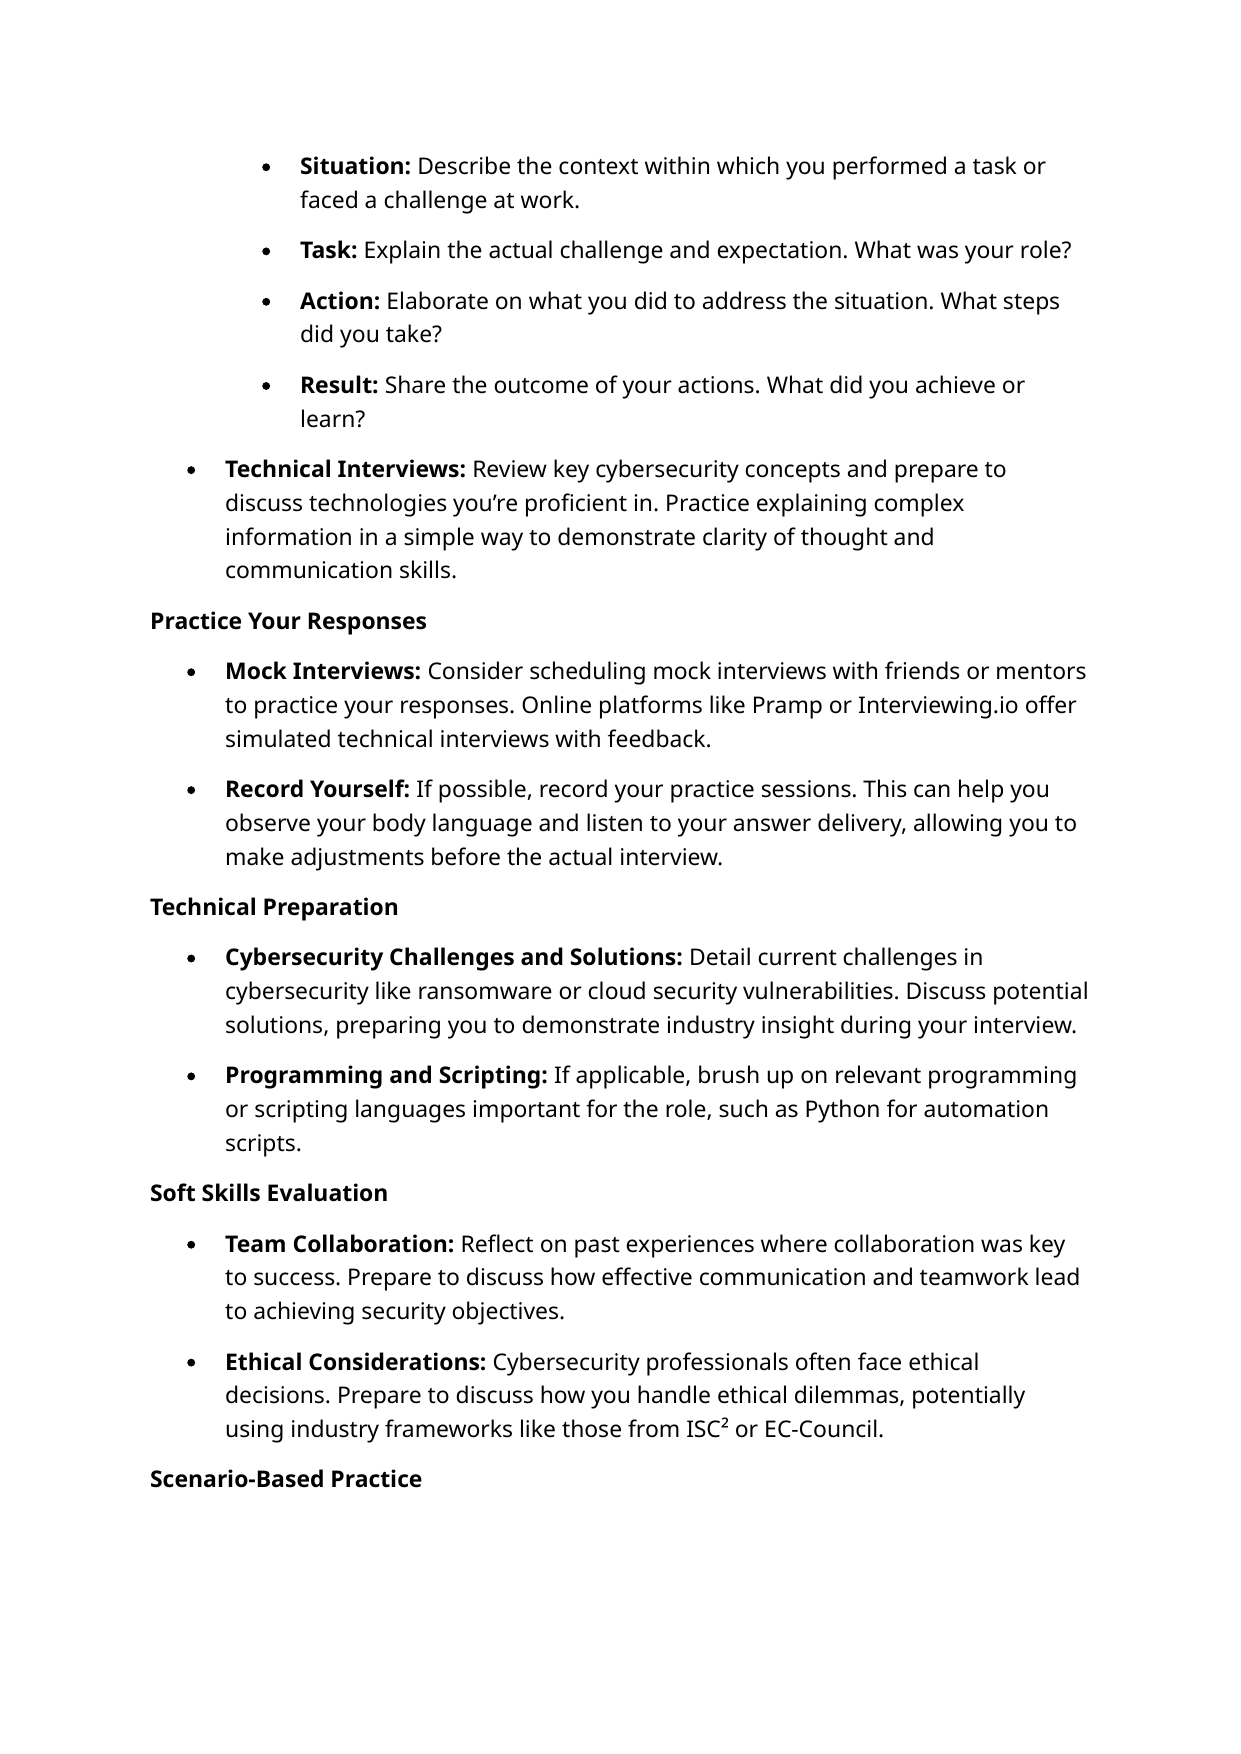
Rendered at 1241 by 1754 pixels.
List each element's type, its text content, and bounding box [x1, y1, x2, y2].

text Practice Your Responses [150, 604, 1090, 636]
list Programming and Scripting: If applicable, brush up on relevant programming or scripting languages important for the role, such as Python for automation scripts. [187, 1059, 1090, 1158]
text Soft Skills Evaluation [150, 1177, 1090, 1208]
list Mock Interviews: Consider scheduling mock interviews with friends or mentors to practice your responses. Online platforms like Pramp or Interviewing.io offer simulated technical interviews with feedback. [187, 655, 1090, 754]
list Result: Share the outcome of your actions. What did you achieve or learn? [262, 369, 1090, 434]
list Technical Interviews: Review key cybersecurity concepts and prepare to discuss technologies you’re proficient in. Practice explaining complex information in a simple way to demonstrate clarity of thought and communication skills. [187, 453, 1090, 585]
list Team Collaboration: Reflect on past experiences where collaboration was key to success. Prepare to discuss how effective communication and teamwork lead to achieving security objectives. [187, 1227, 1090, 1326]
list Action: Elaborate on what you did to address the situation. What steps did you take? [262, 284, 1090, 349]
list Record Yourself: If possible, record your practice sessions. This can help you observe your body language and listen to your answer delivery, allowing you to make adjustments before the actual interview. [187, 773, 1090, 872]
list Situation: Describe the context within which you performed a task or faced a challenge at work. [262, 150, 1090, 215]
text Scenario-Based Practice [150, 1463, 1090, 1494]
list Ethical Considerations: Cybersecurity professionals often face ethical decisions. Prepare to discuss how you handle ethical dilemmas, potentially using industry frameworks like those from ISC² or EC-Council. [187, 1345, 1090, 1444]
list Task: Explain the actual challenge and expectation. What was your role? [262, 234, 1090, 265]
list Cybersecurity Challenges and Solutions: Detail current challenges in cybersecurity like ransomware or cloud security vulnerabilities. Discuss potential solutions, preparing you to demonstrate industry insight during your interview. [187, 941, 1090, 1040]
text Technical Preparation [150, 891, 1090, 922]
